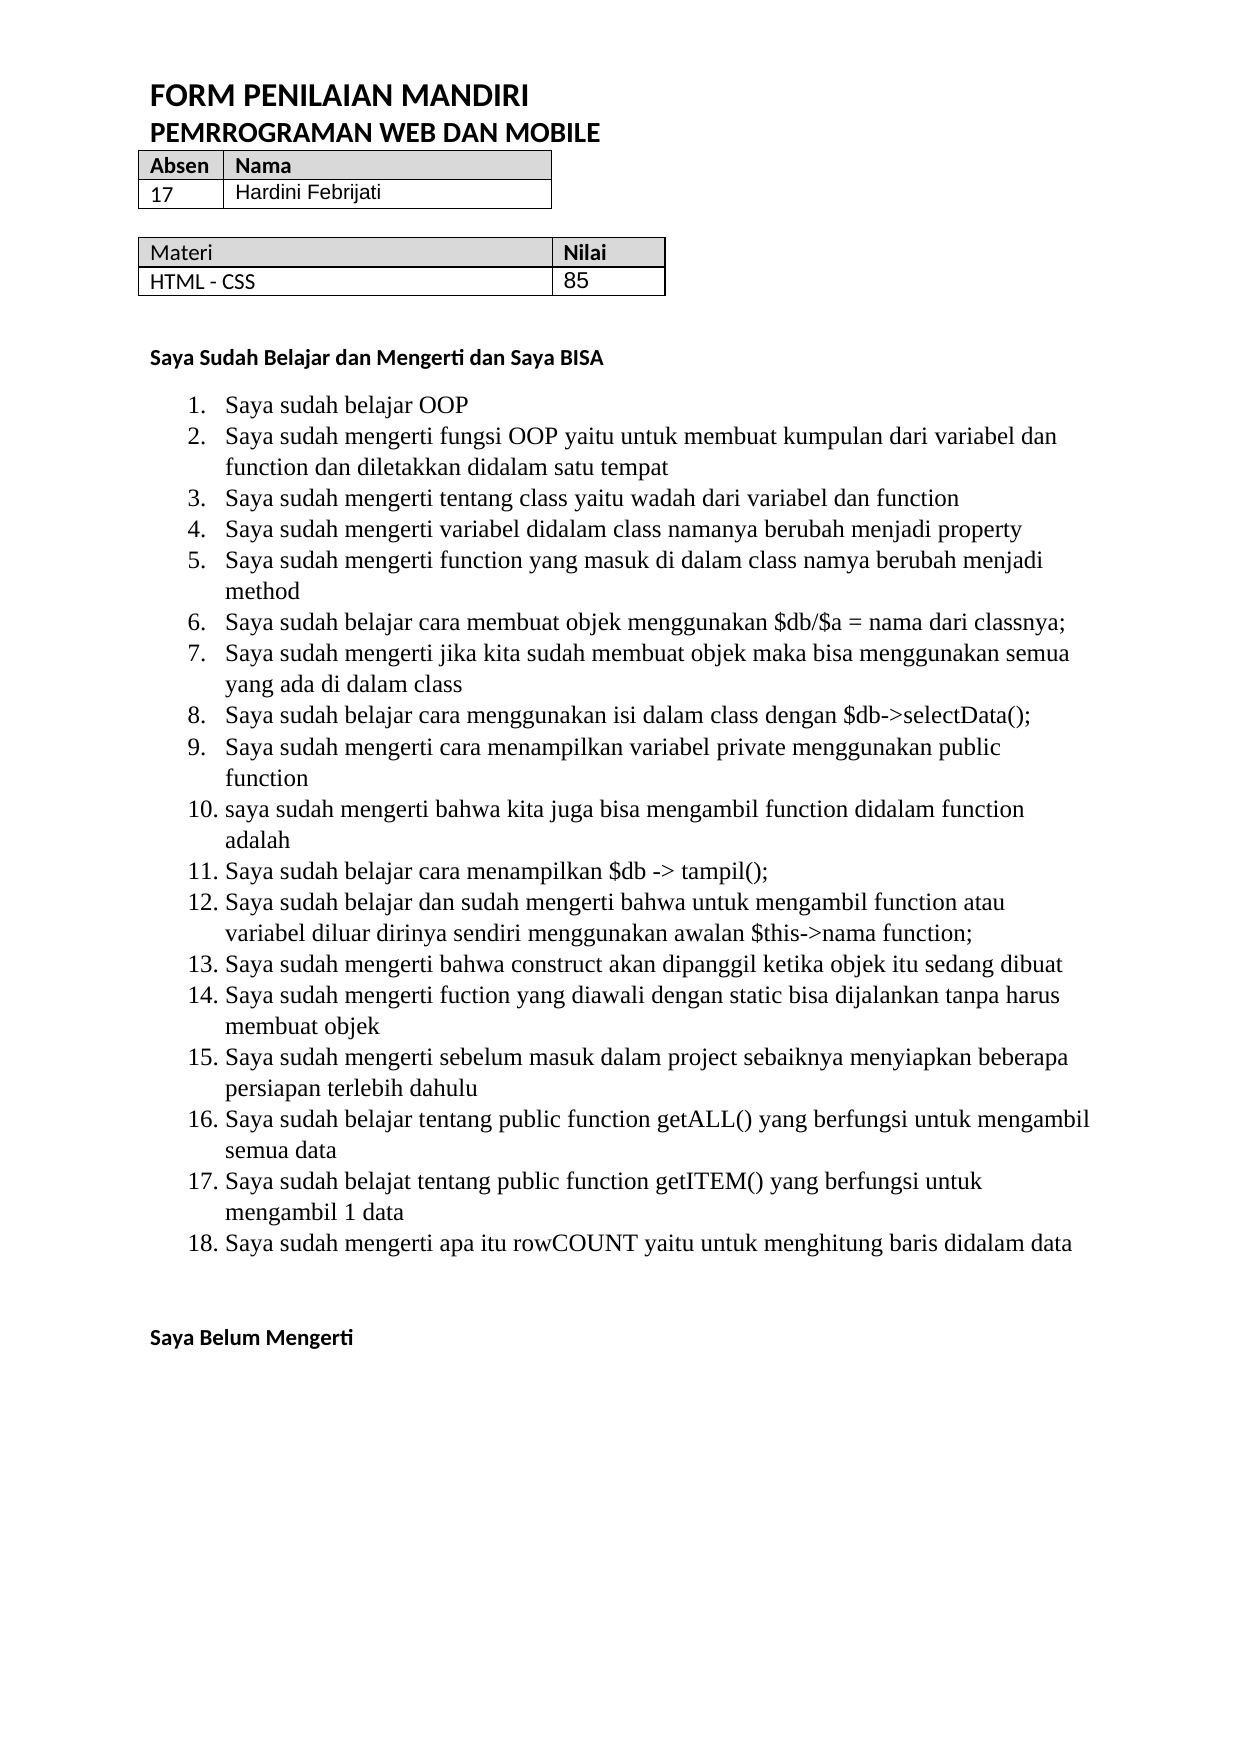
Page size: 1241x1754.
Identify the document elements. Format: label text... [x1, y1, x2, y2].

list Saya sudah belajar tentang public function getALL() yang berfungsi untuk mengambil semua data [187, 1104, 1090, 1164]
list Saya sudah belajar cara menampilkan $db -> tampil(); [187, 856, 1090, 884]
list Saya sudah mengerti tentang class yaitu wadah dari variabel dan function [187, 483, 1090, 512]
list Saya sudah mengerti fuction yang diawali dengan static bisa dijalankan tanpa harus membuat objek [187, 980, 1090, 1040]
list Saya sudah mengerti jika kita sudah membuat objek maka bisa menggunakan semua yang ada di dalam class [187, 638, 1090, 698]
list Saya sudah mengerti variabel didalam class namanya berubah menjadi property [187, 514, 1090, 543]
list Saya sudah belajar cara menggunakan isi dalam class dengan $db->selectData(); [187, 701, 1090, 729]
table_header Materi [139, 238, 552, 266]
text Saya Sudah Belajar dan Mengerti dan Saya BISA [150, 343, 1090, 371]
list Saya sudah belajat tentang public function getITEM() yang berfungsi untuk mengambil 1 data [187, 1166, 1090, 1226]
table_cell HTML - CSS [139, 268, 552, 295]
text Saya Belum Mengerti [150, 1323, 1090, 1351]
list Saya sudah belajar dan sudah mengerti bahwa untuk mengambil function atau variabel diluar dirinya sendiri menggunakan awalan $this->nama function; [187, 887, 1090, 947]
table_header Nilai [553, 238, 664, 266]
list Saya sudah mengerti fungsi OOP yaitu untuk membuat kumpulan dari variabel dan function dan diletakkan didalam satu tempat [187, 421, 1090, 481]
list Saya sudah mengerti function yang masuk di dalam class namya berubah menjadi method [187, 545, 1090, 605]
table_cell 85 [553, 268, 664, 295]
list Saya sudah mengerti apa itu rowCOUNT yaitu untuk menghitung baris didalam data [187, 1228, 1090, 1257]
list Saya sudah belajar cara membuat objek menggunakan $db/$a = nama dari classnya; [187, 607, 1090, 636]
list Saya sudah mengerti cara menampilkan variabel private menggunakan public function [187, 732, 1090, 791]
list Saya sudah mengerti sebelum masuk dalam project sebaiknya menyiapkan beberapa persiapan terlebih dahulu [187, 1042, 1090, 1102]
list Saya sudah belajar OOP [187, 390, 1090, 419]
list Saya sudah mengerti bahwa construct akan dipanggil ketika objek itu sedang dibuat [187, 949, 1090, 978]
list saya sudah mengerti bahwa kita juga bisa mengambil function didalam function adalah [187, 794, 1090, 853]
